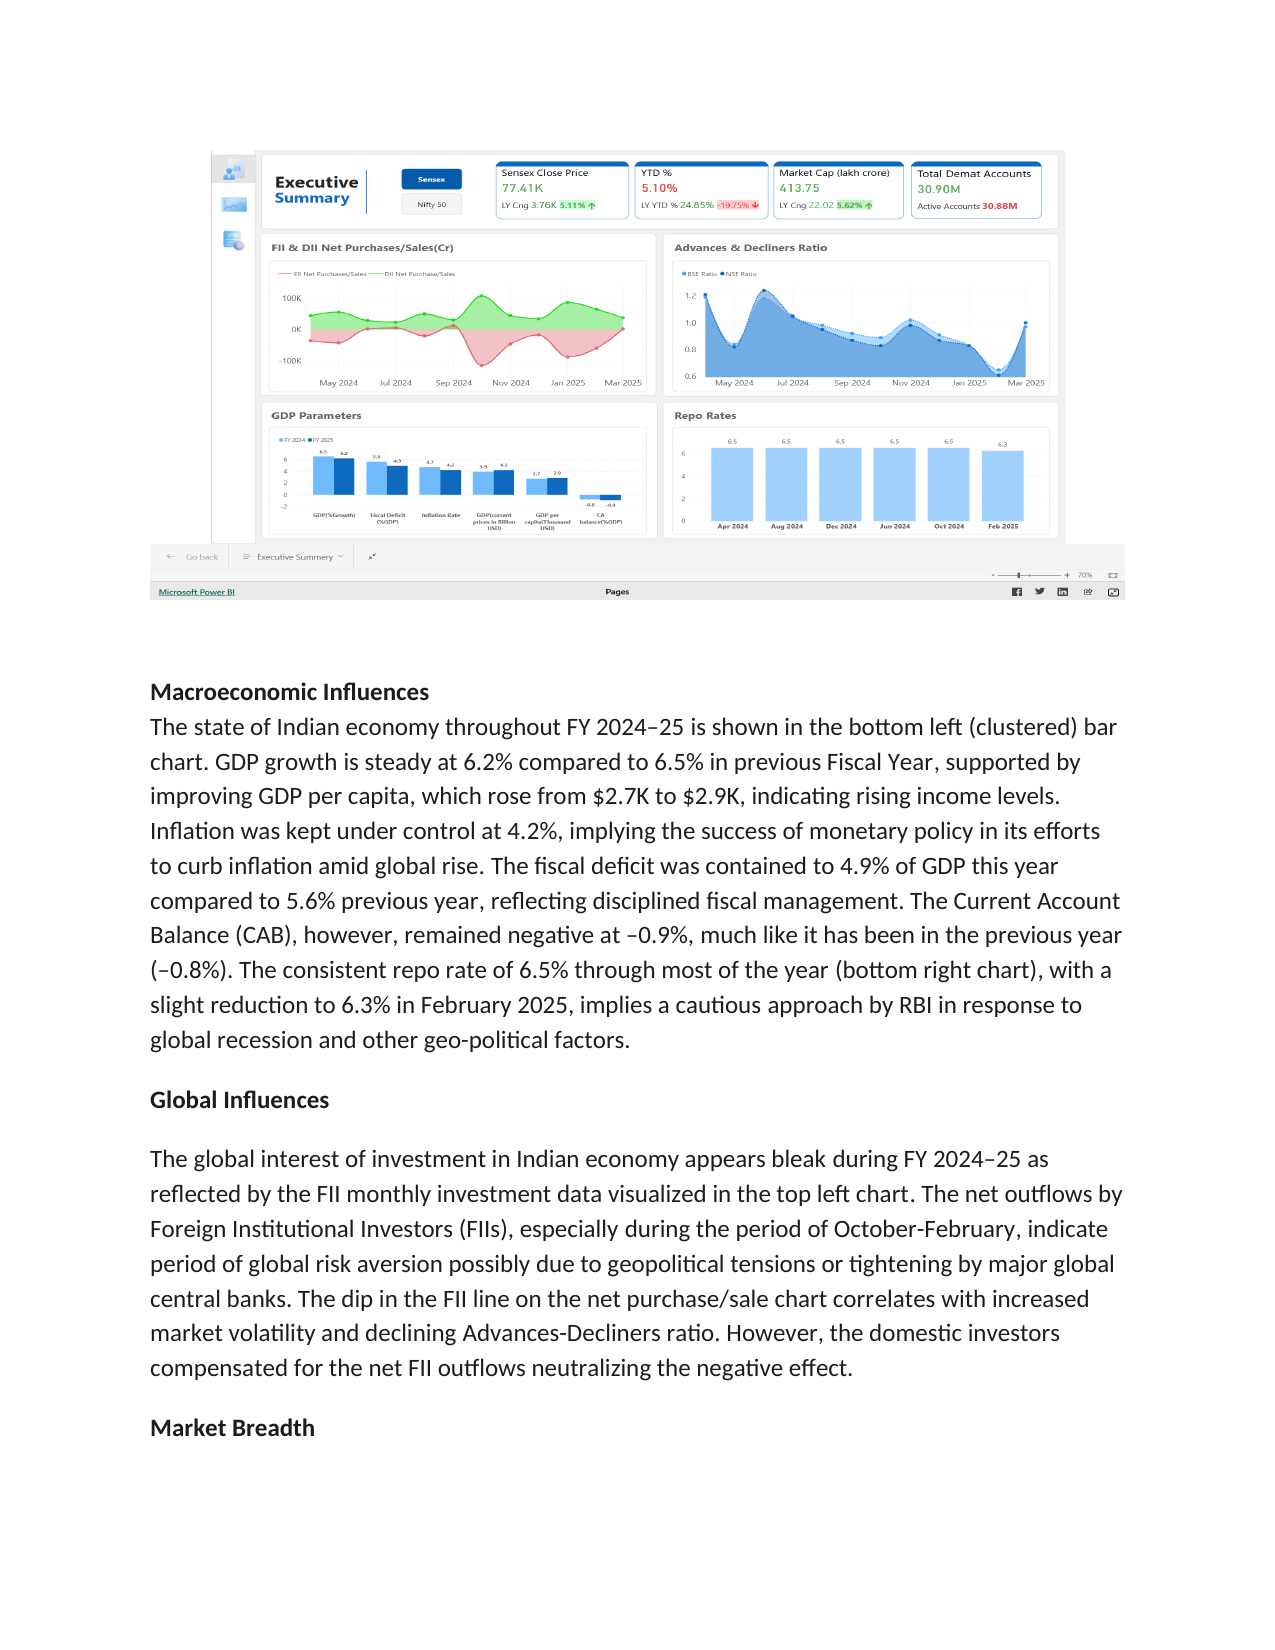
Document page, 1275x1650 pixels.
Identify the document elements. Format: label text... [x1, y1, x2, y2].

text Global Influences [150, 1084, 1125, 1114]
text Market Breadth [150, 1412, 1125, 1443]
text The global interest of investment in Indian economy appears bleak during FY 2024–25 as reflected by the FII monthly investment data visualized in the top left chart. The net outflows by Foreign Institutional Investors (FIIs), especially during the period of October-February, indicate period of global risk aversion possibly due to geopolitical tensions or tightening by major global central banks. The dip in the FII line on the net purchase/sale chart correlates with increased market volatility and declining Advances-Decliners ratio. However, the domestic investors compensated for the net FII outflows neutralizing the negative effect. [150, 1143, 1125, 1383]
text Macroeconomic Influences The state of Indian economy throughout FY 2024–25 is shown in the bottom left (clustered) bar chart. GDP growth is steady at 6.2% compared to 6.5% in previous Fiscal Year, supported by improving GDP per capita, which rose from $2.7K to $2.9K, indicating rising income levels. Inflation was kept under control at 4.2%, implying the success of monetary policy in its efforts to curb inflation amid global rise. The fiscal deficit was contained to 4.9% of GDP this year compared to 5.6% previous year, reflecting disciplined fiscal management. The Current Account Balance (CAB), however, remained negative at –0.9%, much like it has been in the previous year (–0.8%). The consistent repo rate of 6.5% through most of the year (bottom right chart), with a slight reduction to 6.3% in February 2025, implies a cautious approach by RBI in response to global recession and other geo-political factors. [150, 676, 1125, 1054]
picture [150, 150, 1125, 600]
